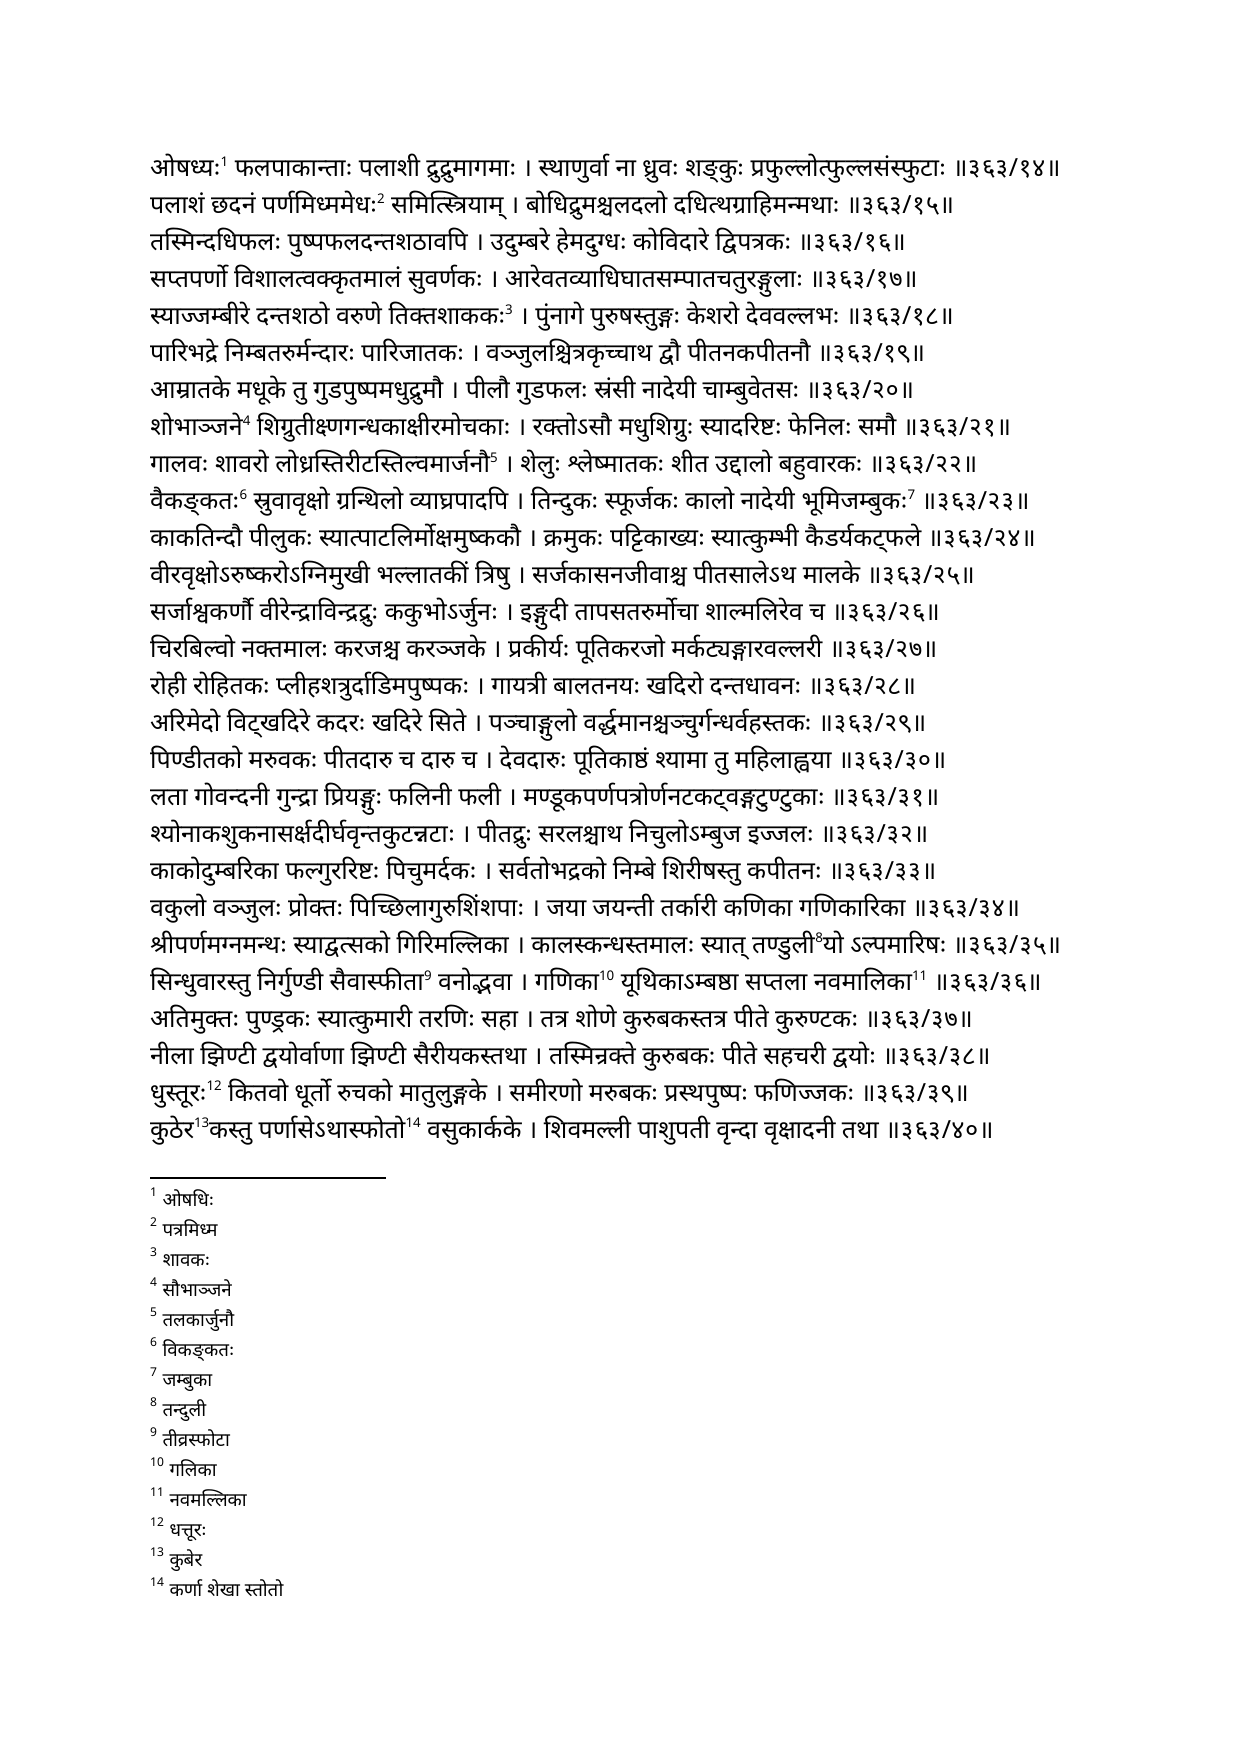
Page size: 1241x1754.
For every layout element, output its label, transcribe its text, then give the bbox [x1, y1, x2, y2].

text अतिमुक्तः पुण्ड्रकः स्यात्कुमारी तरणिः सहा । तत्र शोणे कुरुबकस्तत्र पीते कुरुण्टकः ॥३६३/३७॥ [150, 1001, 1090, 1037]
text ओषध्यः फलपाकान्ताः पलाशी द्रुद्रुमागमाः । स्थाणुर्वा ना ध्रुवः शङ्कुः प्रफुल्लोत्फुल्लसंस्फुटाः ॥३६३/१४॥ [150, 150, 1090, 187]
text श्रीपर्णमग्नमन्थः स्याद्वत्सको गिरिमल्लिका । कालस्कन्धस्तमालः स्यात् तण्डुलीयो ऽल्पमारिषः ॥३६३/३५॥ सिन्धुवारस्तु निर्गुण्डी सैवास्फीता वनोद्भवा । गणिका यूथिकाऽम्बष्ठा सप्तला नवमालिका ॥३६३/३६॥ [150, 927, 1090, 1001]
text काकतिन्दौ पीलुकः स्यात्पाटलिर्मोक्षमुष्ककौ । क्रमुकः पट्टिकाख्यः स्यात्कुम्भी कैडर्यकट्फले ॥३६३/२४॥ [150, 520, 1090, 557]
text सप्तपर्णो विशालत्वक्कृतमालं सुवर्णकः । आरेवतव्याधिघातसम्पातचतुरङ्गुलाः ॥३६३/१७॥ [150, 261, 1090, 298]
text काकोदुम्बरिका फल्गुररिष्टः पिचुमर्दकः । सर्वतोभद्रको निम्बे शिरीषस्तु कपीतनः ॥३६३/३३॥ [150, 853, 1090, 889]
text पिण्डीतको मरुवकः पीतदारु च दारु च । देवदारुः पूतिकाष्ठं श्यामा तु महिलाह्वया ॥३६३/३०॥ [150, 742, 1090, 779]
text रोही रोहितकः प्लीहशत्रुर्दाडिमपुष्पकः । गायत्री बालतनयः खदिरो दन्तधावनः ॥३६३/२८॥ [150, 668, 1090, 705]
text चिरबिल्वो नक्तमालः करजश्च करञ्जके । प्रकीर्यः पूतिकरजो मर्कट्यङ्गारवल्लरी ॥३६३/२७॥ [150, 631, 1090, 668]
text आम्रातके मधूके तु गुडपुष्पमधुद्रुमौ । पीलौ गुडफलः स्रंसी नादेयी चाम्बुवेतसः ॥३६३/२०॥ [150, 372, 1090, 409]
text पारिभद्रे निम्बतरुर्मन्दारः पारिजातकः । वञ्जुलश्चित्रकृच्चाथ द्वौ पीतनकपीतनौ ॥३६३/१९॥ [150, 335, 1090, 372]
text पलाशं छदनं पर्णमिध्ममेधः समित्स्त्रियाम् । बोधिद्रुमश्चलदलो दधित्थग्राहिमन्मथाः ॥३६३/१५॥ [150, 187, 1090, 224]
text शोभाञ्जने शिग्रुतीक्ष्णगन्धकाक्षीरमोचकाः । रक्तोऽसौ मधुशिग्रुः स्यादरिष्टः फेनिलः समौ ॥३६३/२१॥ [150, 409, 1090, 446]
text सर्जाश्वकर्णौ वीरेन्द्राविन्द्रद्रुः ककुभोऽर्जुनः । इङ्गुदी तापसतरुर्मोचा शाल्मलिरेव च ॥३६३/२६॥ [150, 594, 1090, 631]
text धुस्तूरः कितवो धूर्तो रुचको मातुलुङ्गके । समीरणो मरुबकः प्रस्थपुष्पः फणिज्जकः ॥३६३/३९॥ [150, 1074, 1090, 1111]
text लता गोवन्दनी गुन्द्रा प्रियङ्गुः फलिनी फली । मण्डूकपर्णपत्रोर्णनटकट्वङ्गटुण्टुकाः ॥३६३/३१॥ [150, 779, 1090, 816]
text नीला झिण्टी द्वयोर्वाणा झिण्टी सैरीयकस्तथा । तस्मिन्रक्ते कुरुबकः पीते सहचरी द्वयोः ॥३६३/३८॥ [150, 1037, 1090, 1074]
text कुठेरकस्तु पर्णासेऽथास्फोतो वसुकार्कके । शिवमल्ली पाशुपती वृन्दा वृक्षादनी तथा ॥३६३/४०॥ [150, 1111, 1090, 1148]
text अरिमेदो विट्खदिरे कदरः खदिरे सिते । पञ्चाङ्गुलो वर्द्धमानश्चञ्चुर्गन्धर्वहस्तकः ॥३६३/२९॥ [150, 705, 1090, 742]
text गालवः शावरो लोध्रस्तिरीटस्तिल्वमार्जनौ । शेलुः श्लेष्मातकः शीत उद्दालो बहुवारकः ॥३६३/२२॥ [150, 446, 1090, 483]
text तस्मिन्दधिफलः पुष्पफलदन्तशठावपि । उदुम्बरे हेमदुग्धः कोविदारे द्विपत्रकः ॥३६३/१६॥ [150, 224, 1090, 261]
text वकुलो वञ्जुलः प्रोक्तः पिच्छिलागुरुशिंशपाः । जया जयन्ती तर्कारी कणिका गणिकारिका ॥३६३/३४॥ [150, 889, 1090, 927]
text स्याज्जम्बीरे दन्तशठो वरुणे तिक्तशाककः । पुंनागे पुरुषस्तुङ्गः केशरो देववल्लभः ॥३६३/१८॥ [150, 298, 1090, 335]
text वीरवृक्षोऽरुष्करोऽग्निमुखी भल्लातकीं त्रिषु । सर्जकासनजीवाश्च पीतसालेऽथ मालके ॥३६३/२५॥ [150, 557, 1090, 594]
text श्योनाकशुकनासर्क्षदीर्घवृन्तकुटन्नटाः । पीतद्रुः सरलश्चाथ निचुलोऽम्बुज इज्जलः ॥३६३/३२॥ [150, 816, 1090, 853]
text वैकङ्कतः स्रुवावृक्षो ग्रन्थिलो व्याघ्रपादपि । तिन्दुकः स्फूर्जकः कालो नादेयी भूमिजम्बुकः ॥३६३/२३॥ [150, 483, 1090, 520]
